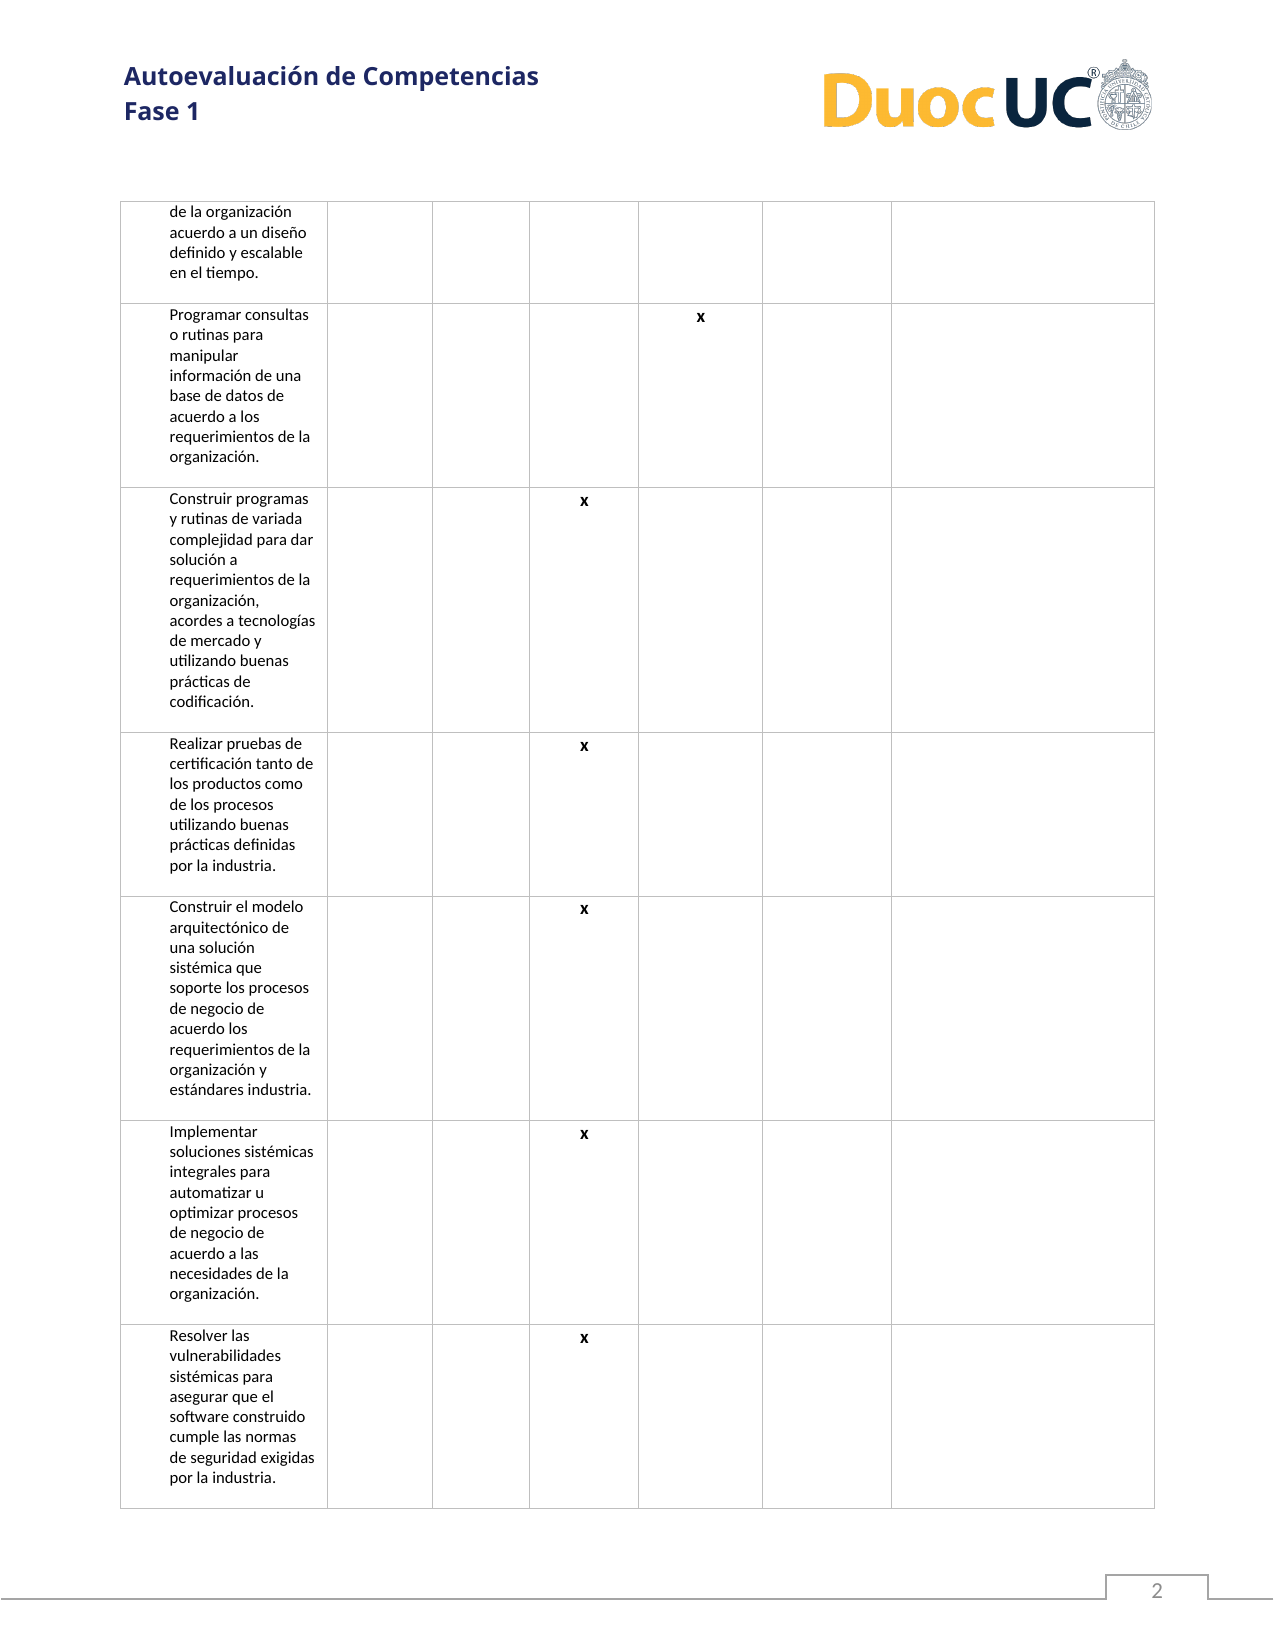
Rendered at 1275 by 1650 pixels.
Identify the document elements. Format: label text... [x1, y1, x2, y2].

table_cell [892, 488, 1154, 732]
table_cell Construir el modelo arquitectónico de una solución sistémica que soporte los procesos de negocio de acuerdo los requerimientos de la organización y estándares industria. [121, 897, 327, 1120]
table_cell [892, 1325, 1154, 1508]
table_cell Implementar soluciones sistémicas integrales para automatizar u optimizar procesos de negocio de acuerdo a las necesidades de la organización. [121, 1121, 327, 1324]
table_cell [328, 1325, 432, 1508]
table_cell [639, 1325, 762, 1508]
table_cell [639, 202, 762, 303]
table_cell [530, 304, 638, 487]
table_cell [763, 202, 891, 303]
table_cell [763, 488, 891, 732]
table_cell [433, 1325, 529, 1508]
table_cell [328, 733, 432, 896]
table_cell x [639, 304, 762, 487]
table_cell x [530, 1325, 638, 1508]
table_cell [639, 488, 762, 732]
table_cell [433, 488, 529, 732]
table_cell Programar consultas o rutinas para manipular información de una base de datos de acuerdo a los requerimientos de la organización. [121, 304, 327, 487]
picture [824, 59, 1152, 130]
table_cell x [530, 897, 638, 1120]
table_cell [892, 304, 1154, 487]
table_cell [892, 733, 1154, 896]
table_cell [892, 897, 1154, 1120]
table_cell [328, 1121, 432, 1324]
table_cell [328, 304, 432, 487]
table_cell [328, 897, 432, 1120]
table_cell [639, 1121, 762, 1324]
table_cell [763, 1325, 891, 1508]
table_cell Realizar pruebas de certificación tanto de los productos como de los procesos utilizando buenas prácticas definidas por la industria. [121, 733, 327, 896]
table_cell [328, 488, 432, 732]
table_cell [763, 733, 891, 896]
table_cell x [530, 733, 638, 896]
table_cell x [530, 1121, 638, 1324]
table_cell [433, 897, 529, 1120]
table_cell [433, 202, 529, 303]
table_cell x [530, 488, 638, 732]
table_cell [763, 304, 891, 487]
table_cell [763, 1121, 891, 1324]
table_cell [328, 202, 432, 303]
table_cell Construir programas y rutinas de variada complejidad para dar solución a requerimientos de la organización, acordes a tecnologías de mercado y utilizando buenas prácticas de codificación. [121, 488, 327, 732]
table_cell [433, 733, 529, 896]
table_cell x [530, 202, 638, 303]
table_cell [433, 1121, 529, 1324]
table_cell [433, 304, 529, 487]
table_cell [892, 202, 1154, 303]
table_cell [121, 202, 327, 303]
table_cell [763, 897, 891, 1120]
table_cell [639, 897, 762, 1120]
table_cell [892, 1121, 1154, 1324]
table_cell [639, 733, 762, 896]
table_cell Resolver las vulnerabilidades sistémicas para asegurar que el software construido cumple las normas de seguridad exigidas por la industria. [121, 1325, 327, 1508]
